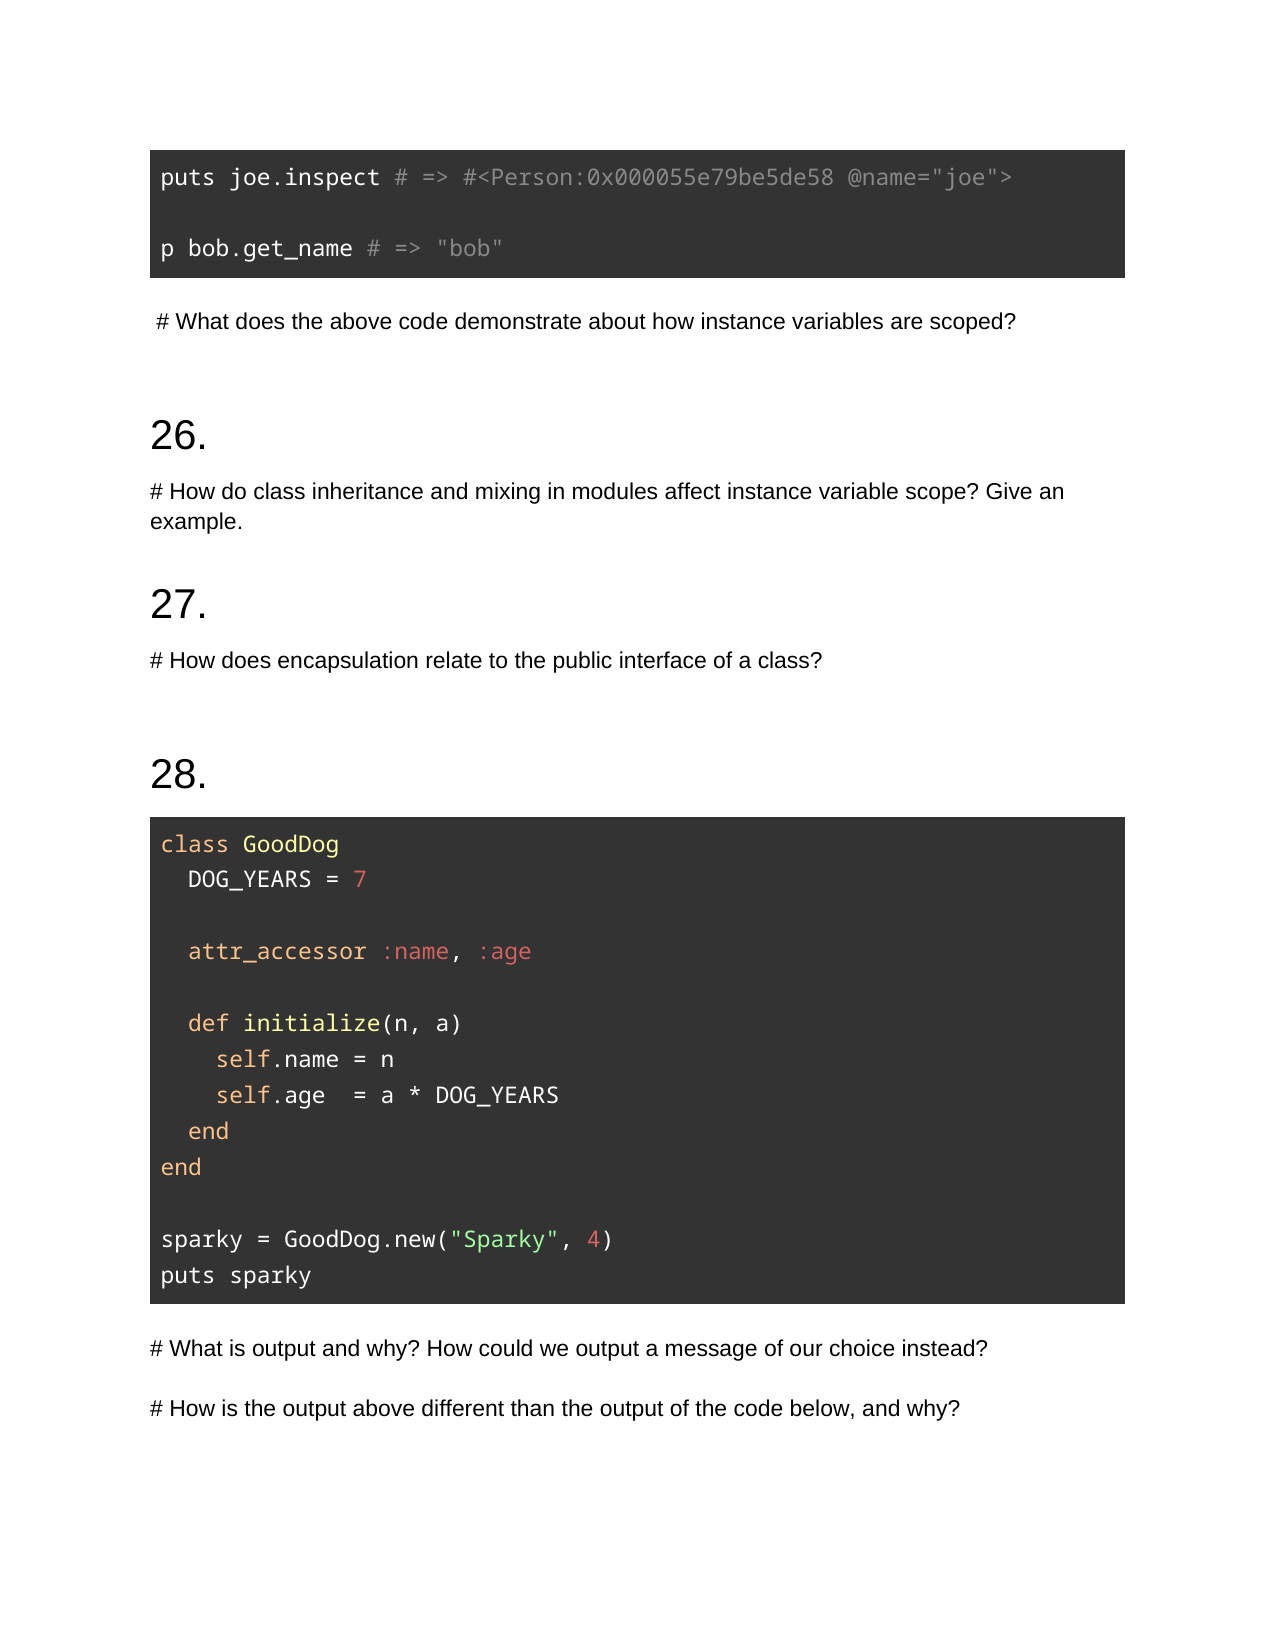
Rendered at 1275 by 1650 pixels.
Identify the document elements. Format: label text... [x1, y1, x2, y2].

text # How is the output above different than the output of the code below, and why? [150, 1395, 1125, 1421]
table_header class GoodDog DOG_YEARS = 7 attr_accessor :name, :age def initialize(n, a) self.name = n self.age = a * DOG_YEARS end end sparky = GoodDog.new("Sparky", 4) puts sparky [150, 817, 1125, 1304]
subtitle 27. [150, 580, 1125, 628]
subtitle 28. [150, 749, 1125, 797]
text # How does encapsulation relate to the public interface of a class? [150, 647, 1125, 674]
subtitle 26. [150, 410, 1125, 458]
text # What does the above code demonstrate about how instance variables are scoped? [150, 308, 1125, 334]
text # What is output and why? How could we output a message of our choice instead? [150, 1334, 1125, 1361]
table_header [150, 150, 1125, 278]
text # How do class inheritance and mixing in modules affect instance variable scope? Give an example. [150, 478, 1125, 534]
